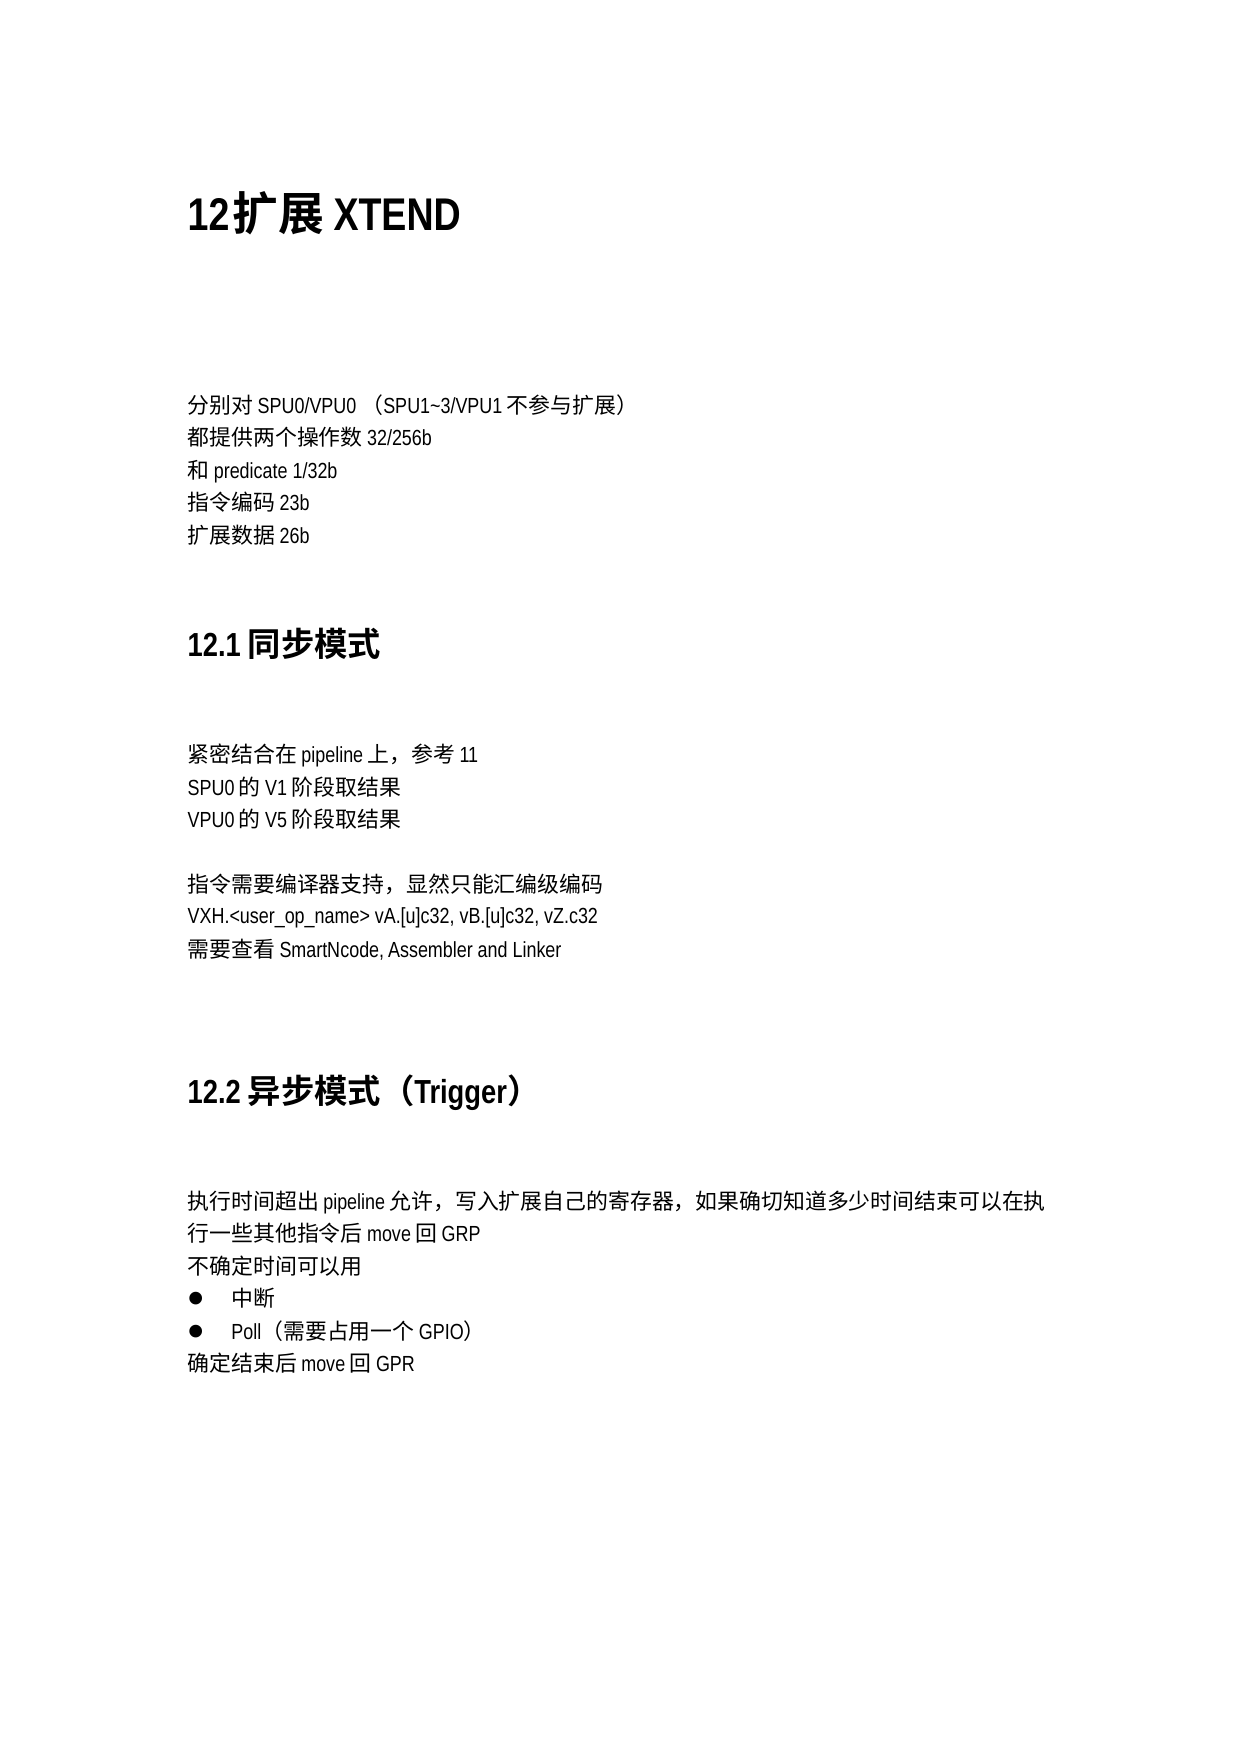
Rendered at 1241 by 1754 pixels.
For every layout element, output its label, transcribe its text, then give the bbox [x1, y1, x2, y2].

text 扩展数据26b [187, 517, 1053, 550]
text SPU0的V1阶段取结果 [187, 769, 1053, 802]
text 确定结束后move回GPR [187, 1346, 1053, 1378]
text 和predicate 1/32b [187, 452, 1053, 485]
text 指令编码23b [187, 485, 1053, 517]
text 分别对SPU0/VPU0 （SPU1~3/VPU1不参与扩展） [187, 387, 1053, 420]
text 紧密结合在pipeline上，参考10 [187, 737, 1053, 769]
list 中断 [187, 1281, 1053, 1313]
subtitle 扩展XTEND [187, 162, 1053, 259]
text 执行时间超出pipeline允许，写入扩展自己的寄存器，如果确切知道多少时间结束可以在执行一些其他指令后move回GRP [187, 1183, 1053, 1248]
text 都提供两个操作数32/256b [187, 420, 1053, 452]
text 不确定时间可以用 [187, 1248, 1053, 1281]
text VPU0的V5阶段取结果 [187, 802, 1053, 834]
subtitle 异步模式（Trigger） [187, 1056, 1053, 1121]
list Poll（需要占用一个GPIO） [187, 1313, 1053, 1346]
text VXH.<user_op_name> vA.[u]c32, vB.[u]c32, vZ.c32 [187, 899, 1053, 932]
text 需要查看SmartNcode, Assembler and Linker [187, 932, 1053, 964]
subtitle 同步模式 [187, 609, 1053, 674]
text 指令需要编译器支持，显然只能汇编级编码 [187, 867, 1053, 899]
